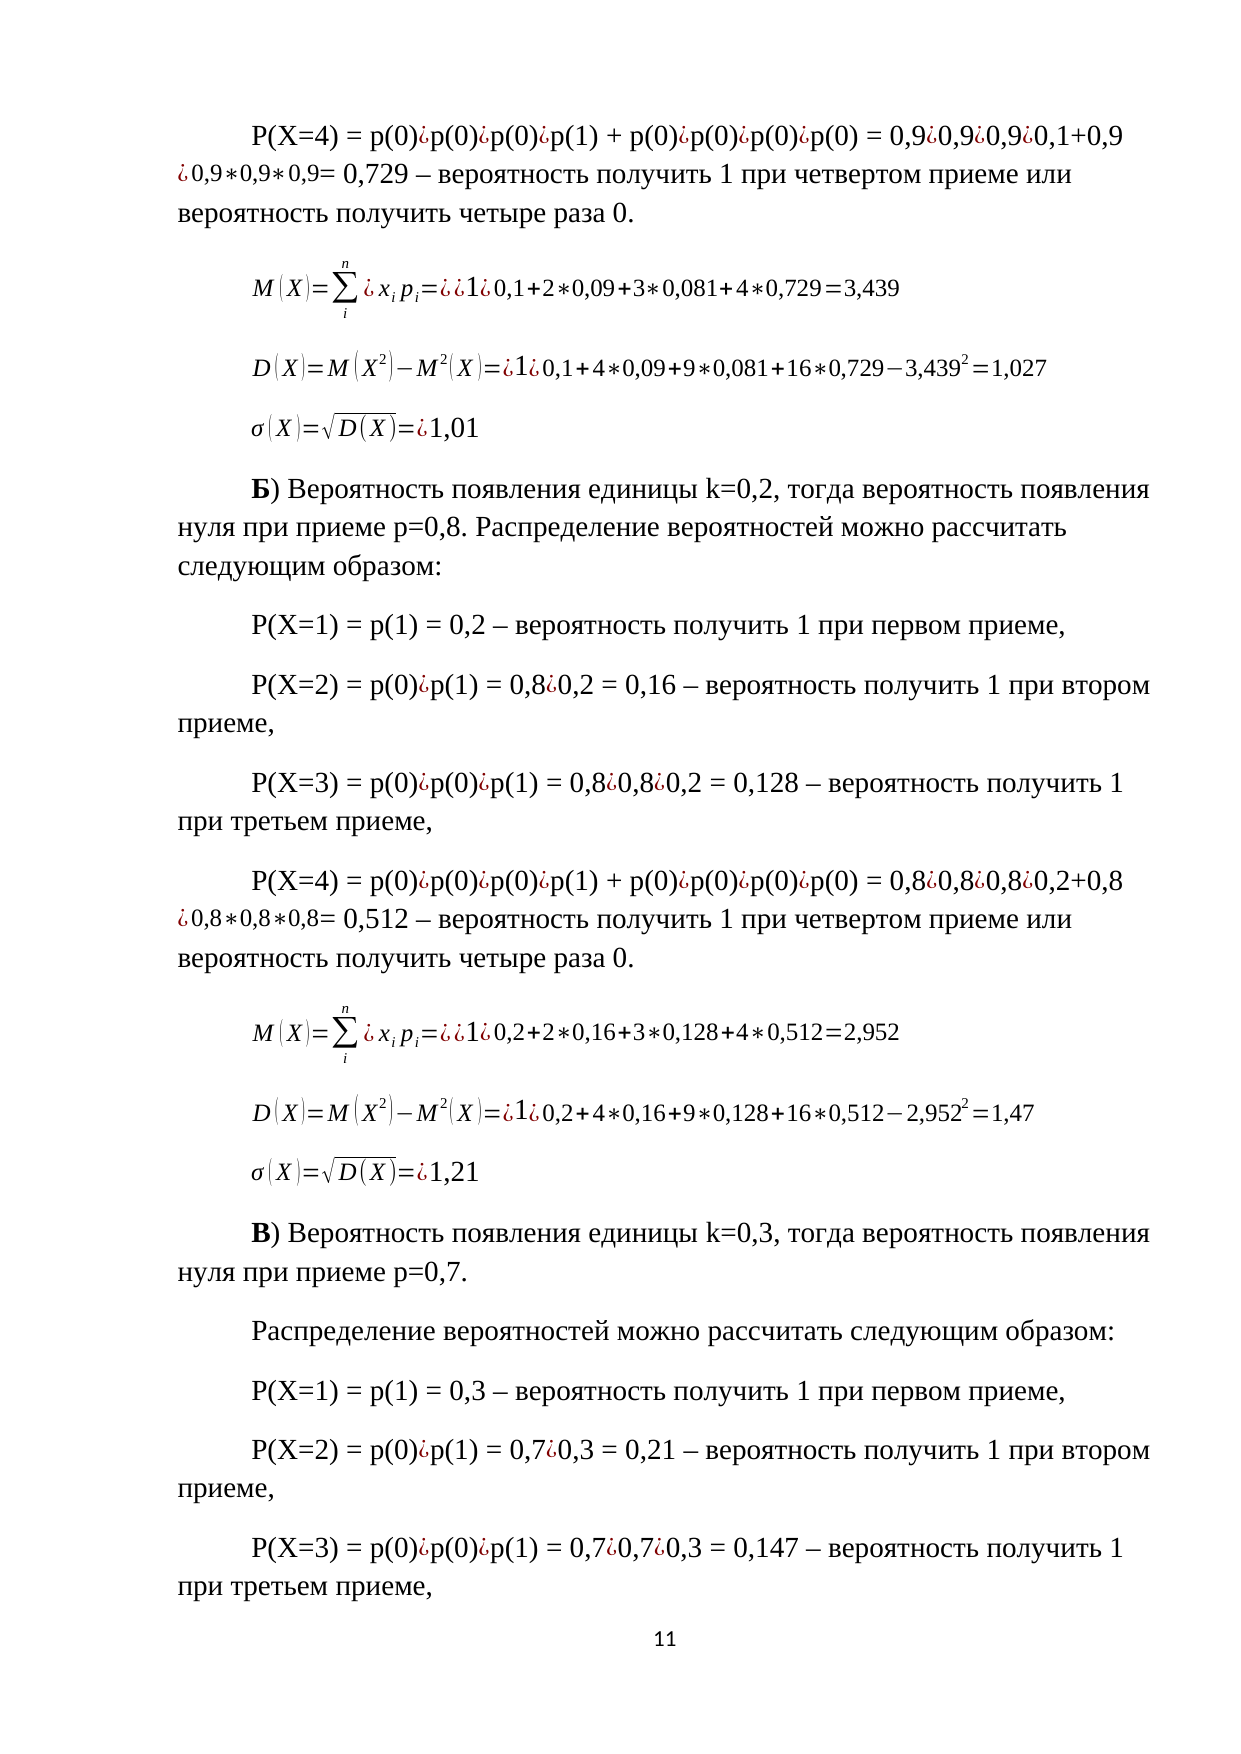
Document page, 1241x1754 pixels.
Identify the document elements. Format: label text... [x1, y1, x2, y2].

text 1,21 [177, 1154, 1152, 1189]
text P(X=4) = р(0)р(0)р(0)р(1) + р(0)р(0)р(0)р(0) = 0,80,80,80,2+0,8= 0,512 – вероятность получить 1 при четвертом приеме или вероятность получить четыре раза 0. [177, 863, 1152, 973]
text Б) Вероятность появления единицы k=0,2, тогда вероятность появления нуля при приеме р=0,8. Распределение вероятностей можно рассчитать следующим образом: [177, 471, 1152, 582]
text 1,01 [177, 410, 1152, 445]
text Распределение вероятностей можно рассчитать следующим образом: [177, 1313, 1152, 1347]
text P(X=4) = р(0)р(0)р(0)р(1) + р(0)р(0)р(0)р(0) = 0,90,90,90,1+0,9= 0,729 – вероятность получить 1 при четвертом приеме или вероятность получить четыре раза 0. [177, 118, 1152, 229]
text P(X=1) = р(1) = 0,3 – вероятность получить 1 при первом приеме, [177, 1373, 1152, 1406]
text 1 [177, 254, 1152, 322]
text P(X=1) = р(1) = 0,2 – вероятность получить 1 при первом приеме, [177, 607, 1152, 641]
text P(X=2) = р(0)р(1) = 0,70,3 = 0,21 – вероятность получить 1 при втором приеме, [177, 1432, 1152, 1504]
text P(X=3) = р(0)р(0)р(1) = 0,70,70,3 = 0,147 – вероятность получить 1 при третьем приеме, [177, 1530, 1152, 1602]
text P(X=3) = р(0)р(0)р(1) = 0,80,80,2 = 0,128 – вероятность получить 1 при третьем приеме, [177, 765, 1152, 837]
text 1 [177, 999, 1152, 1066]
text P(X=2) = р(0)р(1) = 0,80,2 = 0,16 – вероятность получить 1 при втором приеме, [177, 667, 1152, 739]
text В) Вероятность появления единицы k=0,3, тогда вероятность появления нуля при приеме р=0,7. [177, 1215, 1152, 1287]
text 1 [177, 1092, 1152, 1128]
text 1 [177, 348, 1152, 384]
